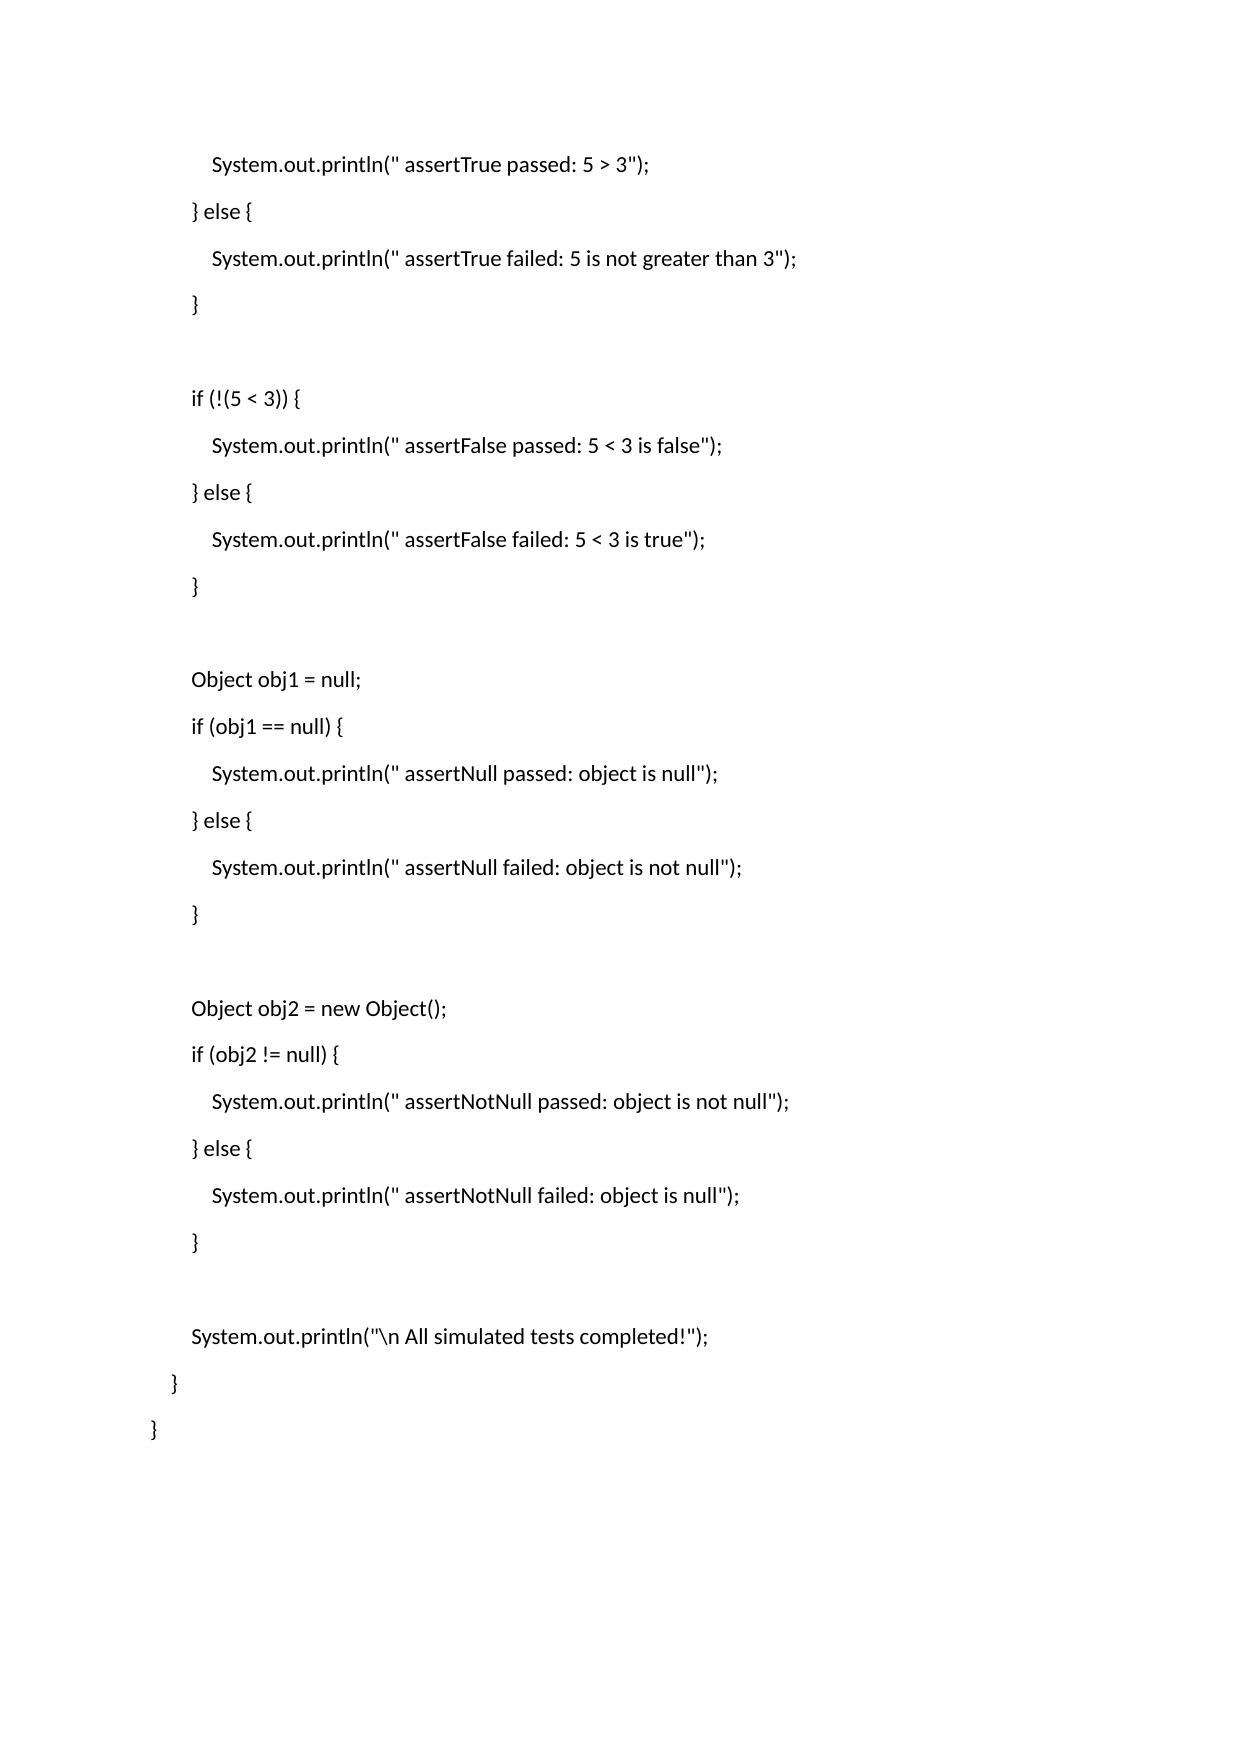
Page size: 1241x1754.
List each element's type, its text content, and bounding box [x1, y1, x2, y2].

text Object obj2 = new Object(); [150, 994, 1090, 1022]
text } [150, 572, 1090, 600]
text System.out.println(" assertTrue failed: 5 is not greater than 3"); [150, 244, 1090, 272]
text System.out.println(" assertFalse passed: 5 < 3 is false"); [150, 431, 1090, 459]
text } [150, 291, 1090, 319]
text System.out.println(" assertNotNull passed: object is not null"); [150, 1087, 1090, 1116]
text if (!(5 < 3)) { [150, 384, 1090, 412]
text System.out.println("\n All simulated tests completed!"); [150, 1322, 1090, 1350]
text System.out.println(" assertTrue passed: 5 > 3"); [150, 150, 1090, 178]
text } else { [150, 478, 1090, 506]
text } [150, 1369, 1090, 1397]
text } else { [150, 197, 1090, 225]
text if (obj2 != null) { [150, 1041, 1090, 1069]
text } [150, 900, 1090, 928]
text } else { [150, 1134, 1090, 1162]
text System.out.println(" assertNull passed: object is null"); [150, 759, 1090, 787]
text } [150, 1228, 1090, 1256]
text if (obj1 == null) { [150, 712, 1090, 741]
text System.out.println(" assertFalse failed: 5 < 3 is true"); [150, 525, 1090, 553]
text } else { [150, 806, 1090, 834]
text Object obj1 = null; [150, 666, 1090, 694]
text System.out.println(" assertNotNull failed: object is null"); [150, 1181, 1090, 1209]
text } [150, 1416, 1090, 1444]
text System.out.println(" assertNull failed: object is not null"); [150, 853, 1090, 881]
